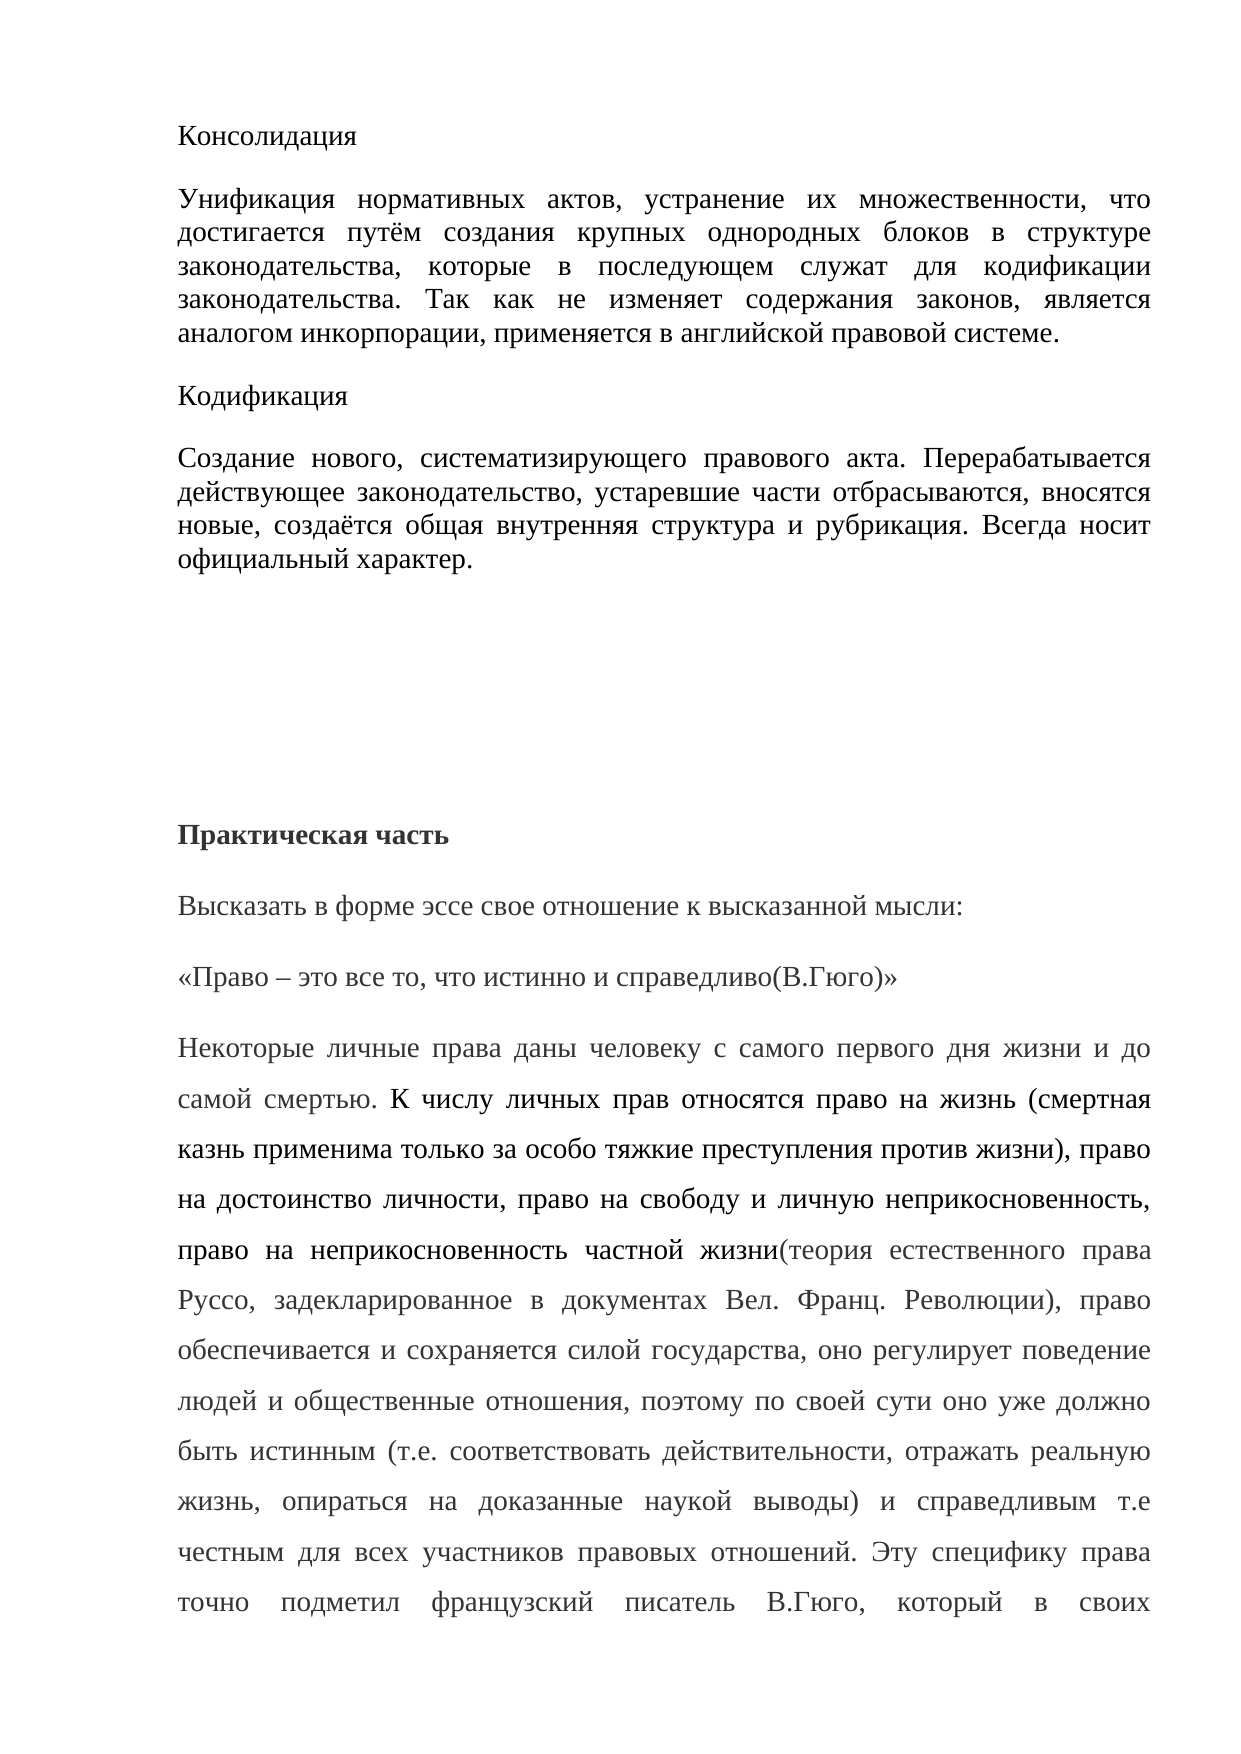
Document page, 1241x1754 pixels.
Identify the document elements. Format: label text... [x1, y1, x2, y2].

text «Право – это все то, что истинно и справедливо(В.Гюго)» [177, 959, 1152, 993]
text Создание нового, систематизирующего правового акта. Перерабатывается действующее законодательство, устаревшие части отбрасываются, вносятся новые, создаётся общая внутренняя структура и рубрикация. Всегда носит официальный характер. [177, 440, 1152, 574]
text Унификация нормативных актов, устранение их множественности, что достигается путём создания крупных однородных блоков в структуре законодательства, которые в последующем служат для кодификации законодательства. Так как не изменяет содержания законов, является аналогом инкорпорации, применяется в английской правовой системе. [177, 181, 1152, 348]
text Высказать в форме эссе свое отношение к высказанной мысли: [177, 888, 1152, 922]
text Кодификация [177, 378, 1152, 411]
text Практическая часть [177, 817, 1152, 851]
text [177, 1031, 1152, 1618]
text Консолидация [177, 118, 1152, 152]
